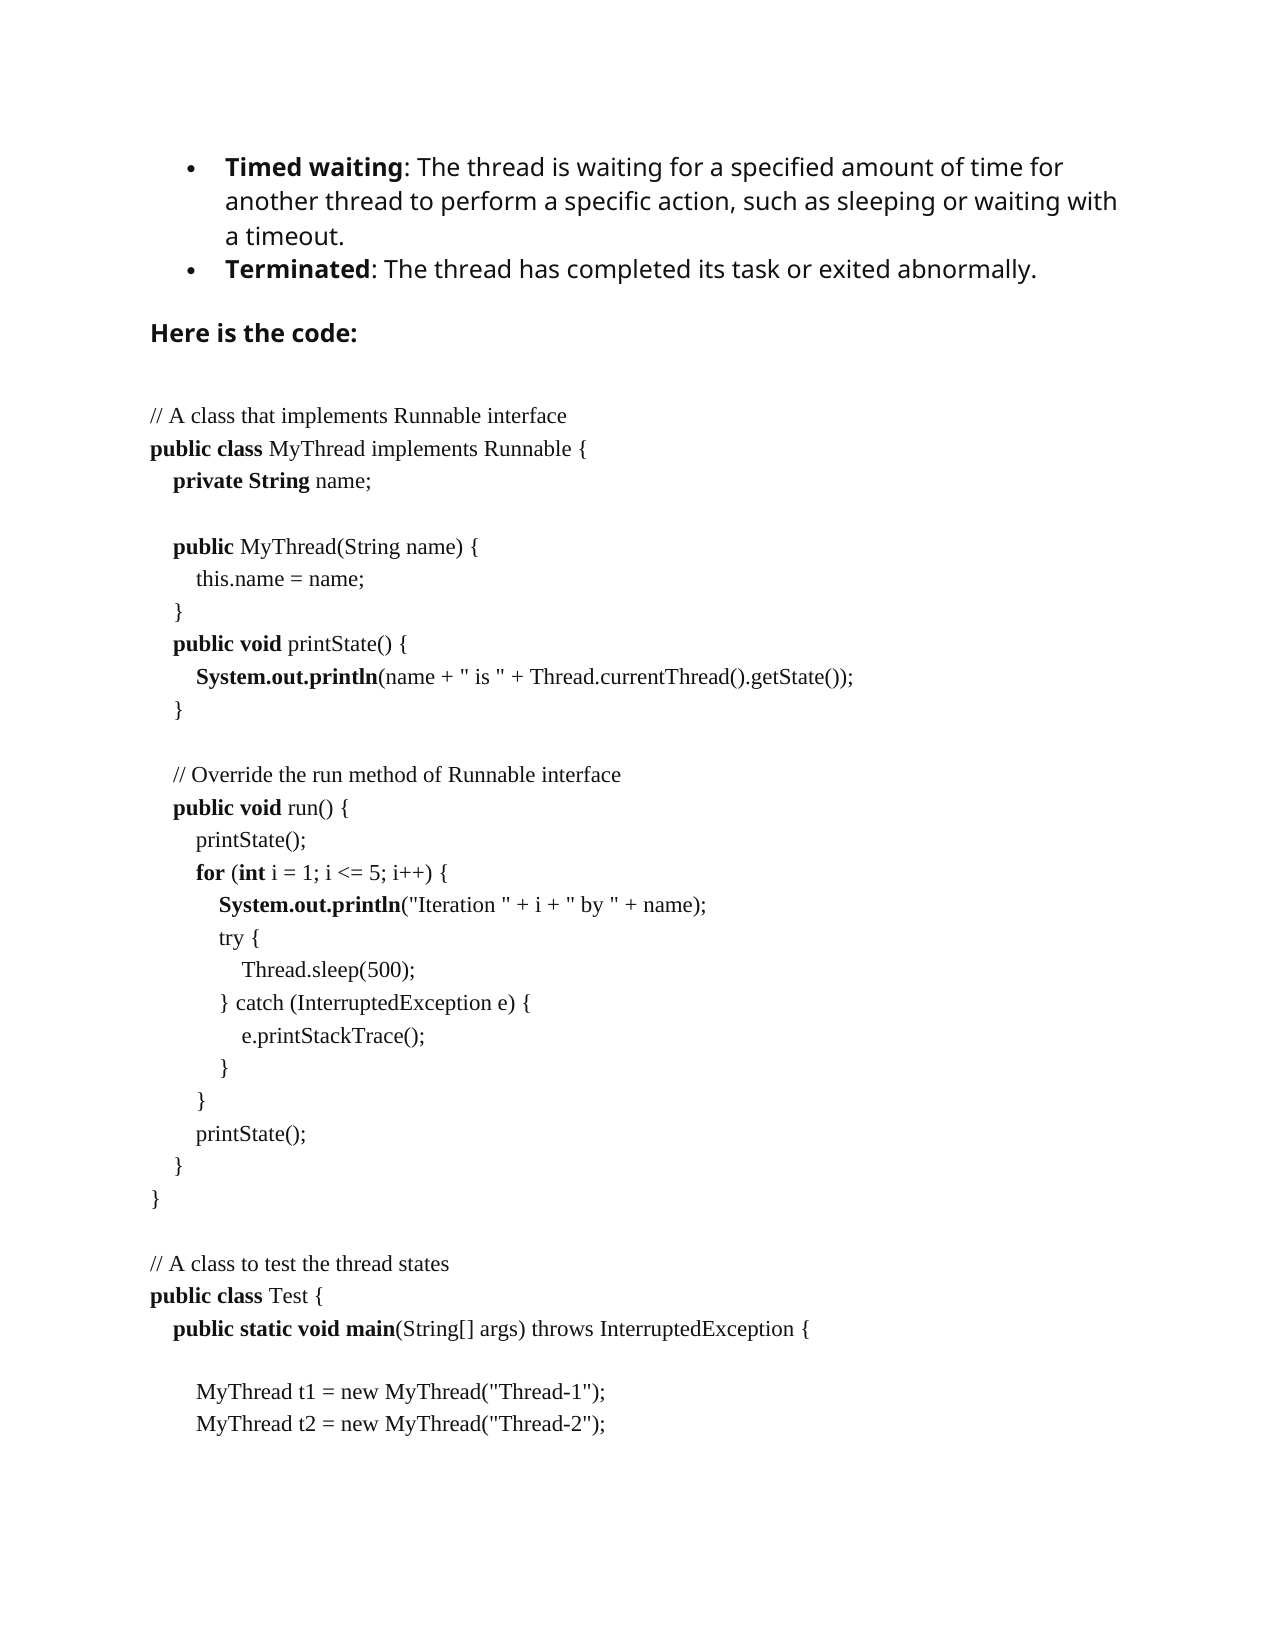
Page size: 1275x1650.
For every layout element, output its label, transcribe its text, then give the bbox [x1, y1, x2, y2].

text // Override the run method of Runnable interface [150, 761, 1125, 787]
text } [150, 598, 1125, 624]
text public void printState() { [150, 631, 1125, 657]
text } [150, 1185, 1125, 1211]
text try { [150, 924, 1125, 950]
text } [150, 696, 1125, 722]
text e.printStackTrace(); [150, 1022, 1125, 1048]
text } catch (InterruptedException e) { [150, 989, 1125, 1016]
text private String name; [150, 467, 1125, 494]
text printState(); [150, 826, 1125, 852]
text } [150, 1087, 1125, 1113]
text Thread.sleep(500); [150, 957, 1125, 983]
text public void run() { [150, 793, 1125, 820]
text printState(); [150, 1119, 1125, 1146]
text MyThread t1 = new MyThread("Thread-1"); [150, 1378, 1125, 1404]
text public static void main(String[] args) throws InterruptedException { [150, 1315, 1125, 1342]
text public MyThread(String name) { [150, 533, 1125, 559]
list Terminated: The thread has completed its task or exited abnormally. [187, 252, 1125, 286]
text this.name = name; [150, 565, 1125, 592]
text for (int i = 1; i <= 5; i++) { [150, 859, 1125, 885]
text System.out.println(name + " is " + Thread.currentThread().getState()); [150, 663, 1125, 689]
text } [150, 1152, 1125, 1178]
text // A class that implements Runnable interface [150, 402, 1125, 429]
text // A class to test the thread states [150, 1250, 1125, 1276]
text public class MyThread implements Runnable { [150, 435, 1125, 461]
text } [150, 1054, 1125, 1081]
text Here is the code: [150, 315, 1125, 349]
text MyThread t2 = new MyThread("Thread-2"); [150, 1410, 1125, 1437]
text System.out.println("Iteration " + i + " by " + name); [150, 891, 1125, 918]
list Timed waiting: The thread is waiting for a specified amount of time for another thread to perform a specific action, such as sleeping or waiting with a timeout. [187, 150, 1125, 252]
text public class Test { [150, 1283, 1125, 1309]
